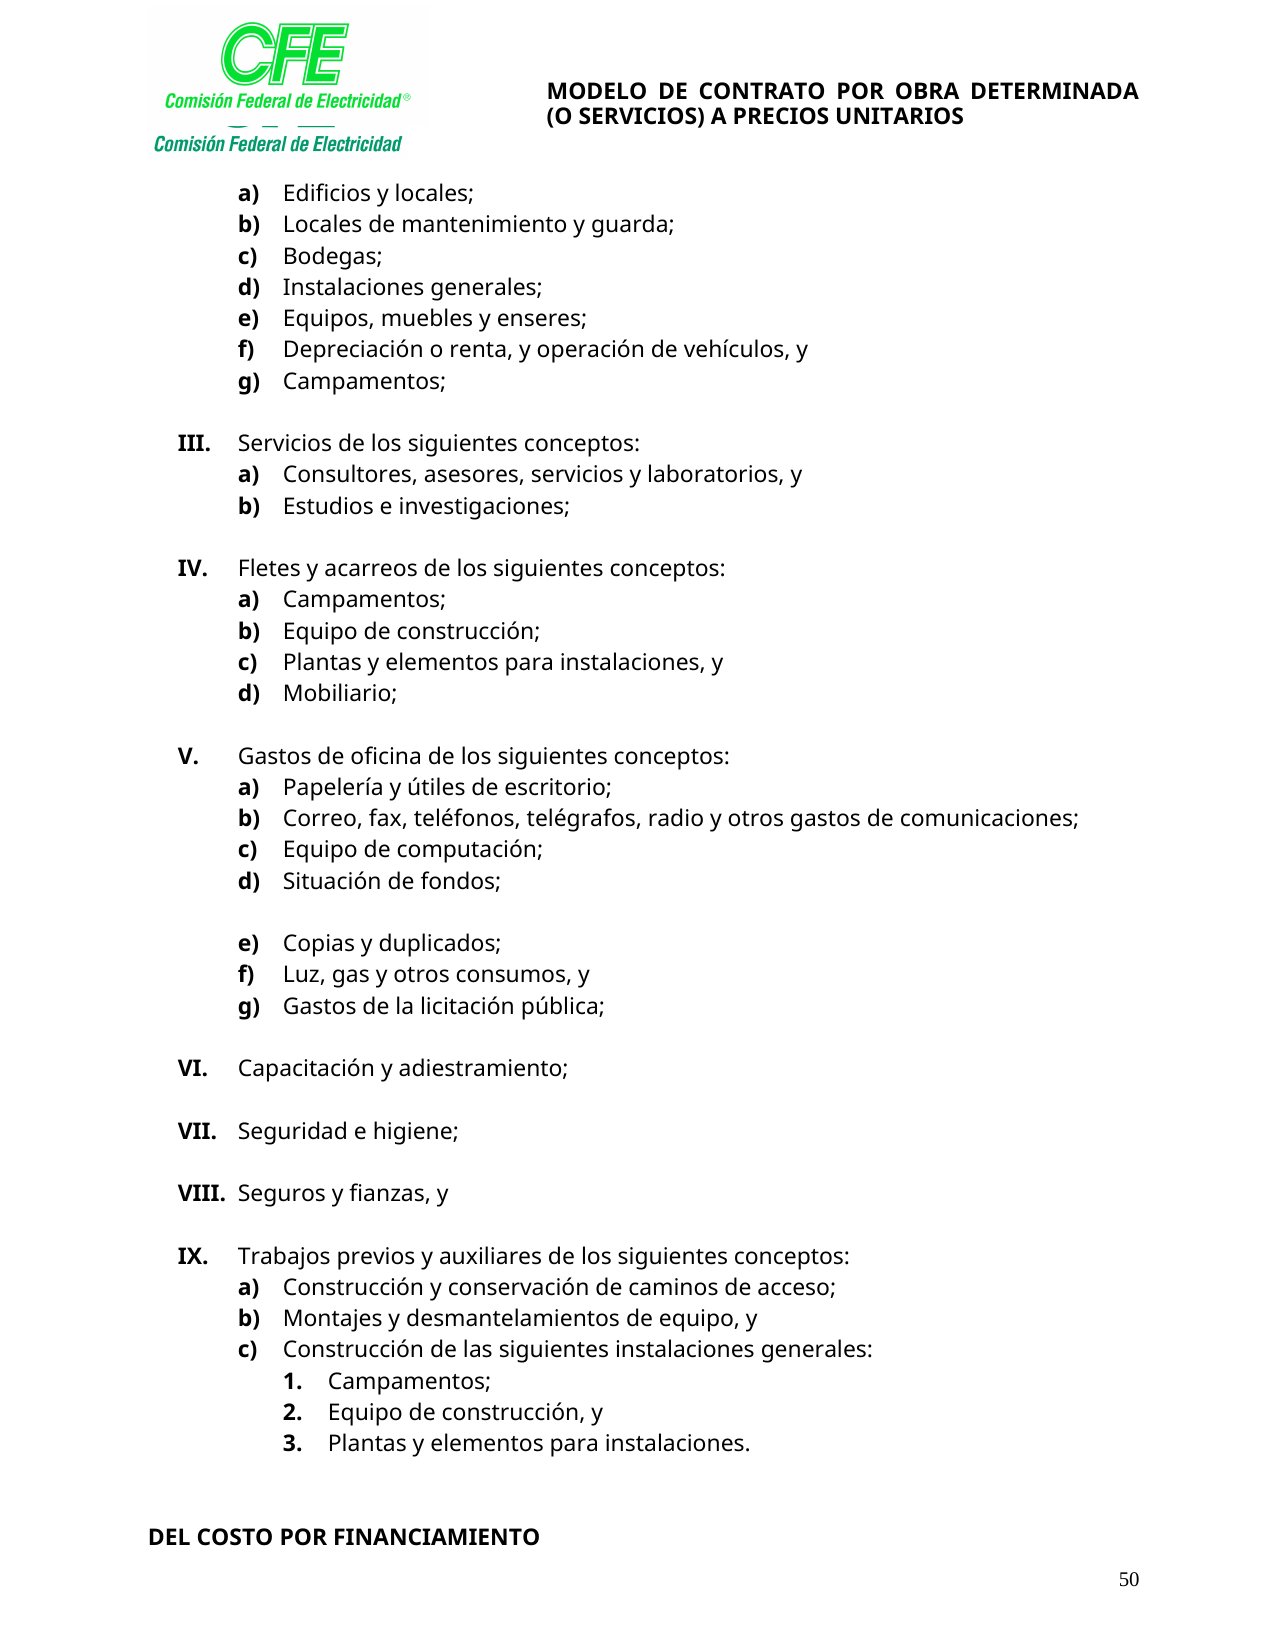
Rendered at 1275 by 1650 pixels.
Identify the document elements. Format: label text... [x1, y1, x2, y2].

text d) Mobiliario; [238, 677, 1139, 708]
text 3. Plantas y elementos para instalaciones. [283, 1427, 1139, 1458]
text a) Consultores, asesores, servicios y laboratorios, y [238, 458, 1139, 490]
text d) Instalaciones generales; [238, 271, 1139, 302]
text 1. Campamentos; [283, 1365, 1139, 1396]
text III. Servicios de los siguientes conceptos: [178, 427, 1139, 458]
text b) Estudios e investigaciones; [238, 490, 1139, 521]
text IX. Trabajos previos y auxiliares de los siguientes conceptos: [178, 1240, 1139, 1271]
text f) Depreciación o renta, y operación de vehículos, y [238, 333, 1139, 365]
text c) Plantas y elementos para instalaciones, y [238, 646, 1139, 677]
text V. Gastos de oficina de los siguientes conceptos: [178, 740, 1139, 771]
text c) Equipo de computación; [238, 833, 1139, 865]
text g) Gastos de la licitación pública; [238, 990, 1139, 1021]
text VI. Capacitación y adiestramiento; [178, 1052, 1139, 1083]
text 2. Equipo de construcción, y [283, 1396, 1139, 1427]
text d) Situación de fondos; [238, 865, 1139, 896]
text b) Locales de mantenimiento y guarda; [238, 208, 1139, 240]
text a) Papelería y útiles de escritorio; [238, 771, 1139, 802]
text b) Montajes y desmantelamientos de equipo, y [238, 1302, 1139, 1333]
text a) Campamentos; [238, 583, 1139, 615]
text f) Luz, gas y otros consumos, y [238, 958, 1139, 990]
picture [147, 5, 429, 160]
text e) Equipos, muebles y enseres; [238, 302, 1139, 333]
text c) Bodegas; [238, 240, 1139, 271]
text e) Copias y duplicados; [238, 927, 1139, 958]
text a) Construcción y conservación de caminos de acceso; [238, 1271, 1139, 1302]
text VIII. Seguros y fianzas, y [178, 1177, 1139, 1208]
text b) Equipo de construcción; [238, 615, 1139, 646]
text a) Edificios y locales; [238, 177, 1139, 208]
text g) Campamentos; [238, 365, 1139, 396]
text VII. Seguridad e higiene; [178, 1115, 1139, 1146]
text DEL COSTO POR FINANCIAMIENTO [148, 1521, 1139, 1552]
text c) Construcción de las siguientes instalaciones generales: [238, 1333, 1139, 1365]
text IV. Fletes y acarreos de los siguientes conceptos: [178, 552, 1139, 583]
text b) Correo, fax, teléfonos, telégrafos, radio y otros gastos de comunicaciones; [238, 802, 1139, 833]
